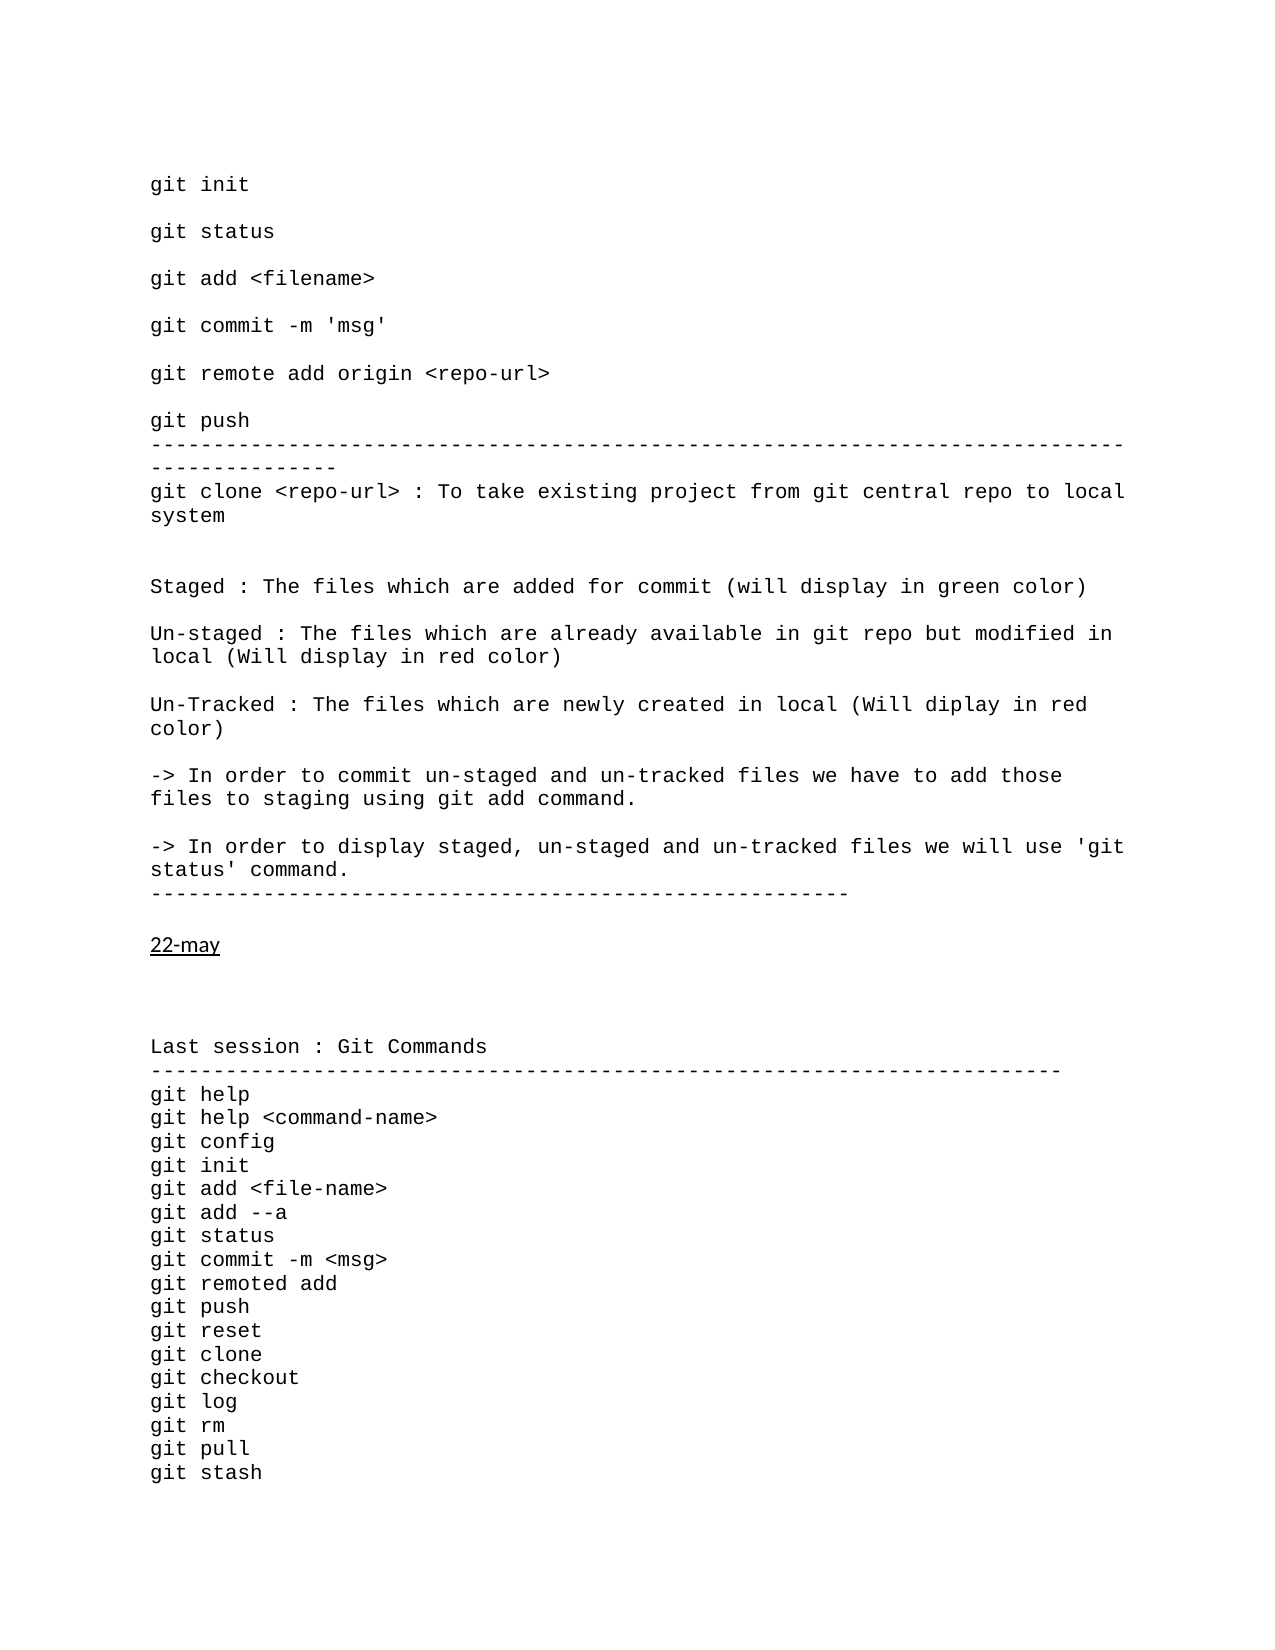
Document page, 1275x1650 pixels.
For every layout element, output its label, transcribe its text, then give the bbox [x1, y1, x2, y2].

text git add --a [150, 1202, 1125, 1226]
text Un-staged : The files which are already available in git repo but modified in local (Will display in red color) [150, 623, 1125, 670]
text git status [150, 1226, 1125, 1249]
text -> In order to display staged, un-staged and un-tracked files we will use 'git status' command. [150, 836, 1125, 883]
text git remote add origin <repo-url> [150, 363, 1125, 386]
text git log [150, 1391, 1125, 1415]
text git init [150, 1154, 1125, 1178]
text git status [150, 221, 1125, 244]
text Last session : Git Commands [150, 1036, 1125, 1060]
text git help <command-name> [150, 1107, 1125, 1131]
text git checkout [150, 1367, 1125, 1391]
text 22-may [150, 930, 1125, 958]
text ------------------------------------------------------------------------- [150, 1060, 1125, 1084]
text git remoted add [150, 1273, 1125, 1296]
text git config [150, 1131, 1125, 1154]
text git pull [150, 1438, 1125, 1462]
text git init [150, 174, 1125, 197]
text git rm [150, 1415, 1125, 1438]
text git help [150, 1084, 1125, 1107]
text Staged : The files which are added for commit (will display in green color) [150, 576, 1125, 599]
text --------------------------------------------------------------------------------------------- [150, 434, 1125, 481]
text git stash [150, 1462, 1125, 1486]
text git push [150, 1296, 1125, 1320]
text git add <filename> [150, 268, 1125, 292]
text git clone [150, 1344, 1125, 1367]
text -------------------------------------------------------- [150, 883, 1125, 907]
text git commit -m <msg> [150, 1249, 1125, 1273]
text Un-Tracked : The files which are newly created in local (Will diplay in red color) [150, 694, 1125, 741]
text git clone <repo-url> : To take existing project from git central repo to local system [150, 481, 1125, 528]
text git commit -m 'msg' [150, 316, 1125, 339]
text git push [150, 410, 1125, 434]
text git reset [150, 1320, 1125, 1344]
text -> In order to commit un-staged and un-tracked files we have to add those files to staging using git add command. [150, 765, 1125, 812]
text git add <file-name> [150, 1178, 1125, 1202]
